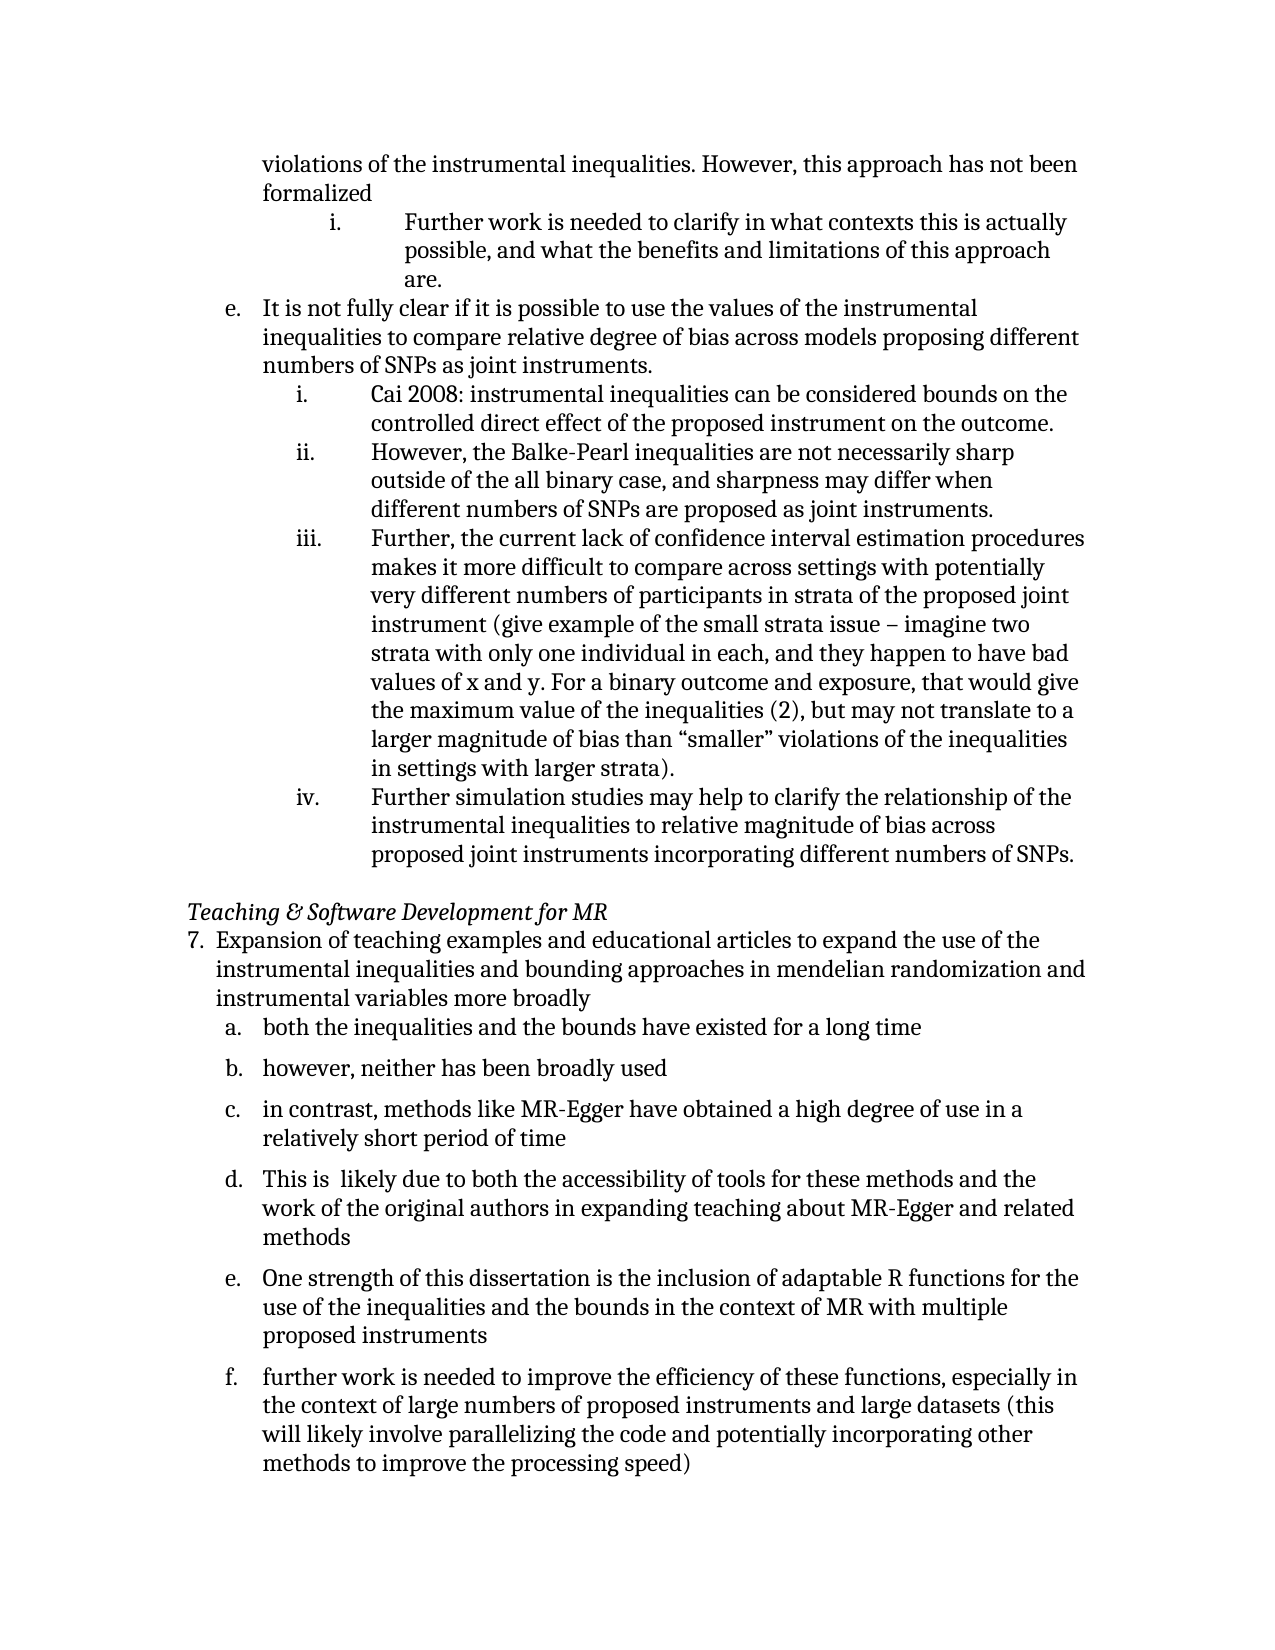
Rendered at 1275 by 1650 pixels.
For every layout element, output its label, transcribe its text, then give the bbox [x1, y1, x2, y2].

list Further work is needed to clarify in what contexts this is actually possible, and what the benefits and limitations of this approach are. [329, 207, 1087, 294]
list in contrast, methods like MR-Egger have obtained a high degree of use in a relatively short period of time [225, 1095, 1087, 1152]
list It is not fully clear if it is possible to use the values of the instrumental inequalities to compare relative degree of bias across models proposing different numbers of SNPs as joint instruments. [225, 294, 1087, 380]
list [225, 150, 1087, 207]
list One strength of this dissertation is the inclusion of adaptable R functions for the use of the inequalities and the bounds in the context of MR with multiple proposed instruments [225, 1264, 1087, 1350]
list Further simulation studies may help to clarify the relationship of the instrumental inequalities to relative magnitude of bias across proposed joint instruments incorporating different numbers of SNPs. [296, 782, 1087, 869]
list Cai 2008: instrumental inequalities can be considered bounds on the controlled direct effect of the proposed instrument on the outcome. [296, 380, 1087, 437]
list This is likely due to both the accessibility of tools for these methods and the work of the original authors in expanding teaching about MR-Egger and related methods [225, 1165, 1087, 1251]
text Teaching & Software Development for MR [187, 897, 1087, 926]
list Further, the current lack of confidence interval estimation procedures makes it more difficult to compare across settings with potentially very different numbers of participants in strata of the proposed joint instrument (give example of the small strata issue – imagine two strata with only one individual in each, and they happen to have bad values of x and y. For a binary outcome and exposure, that would give the maximum value of the inequalities (2), but may not translate to a larger magnitude of bias than “smaller” violations of the inequalities in settings with larger strata). [296, 524, 1087, 782]
list however, neither has been broadly used [225, 1054, 1087, 1082]
list However, the Balke-Pearl inequalities are not necessarily sharp outside of the all binary case, and sharpness may differ when different numbers of SNPs are proposed as joint instruments. [296, 437, 1087, 524]
list both the inequalities and the bounds have existed for a long time [225, 1012, 1087, 1041]
list Expansion of teaching examples and educational articles to expand the use of the instrumental inequalities and bounding approaches in mendelian randomization and instrumental variables more broadly [187, 926, 1087, 1012]
list further work is needed to improve the efficiency of these functions, especially in the context of large numbers of proposed instruments and large datasets (this will likely involve parallelizing the code and potentially incorporating other methods to improve the processing speed) [225, 1362, 1087, 1477]
